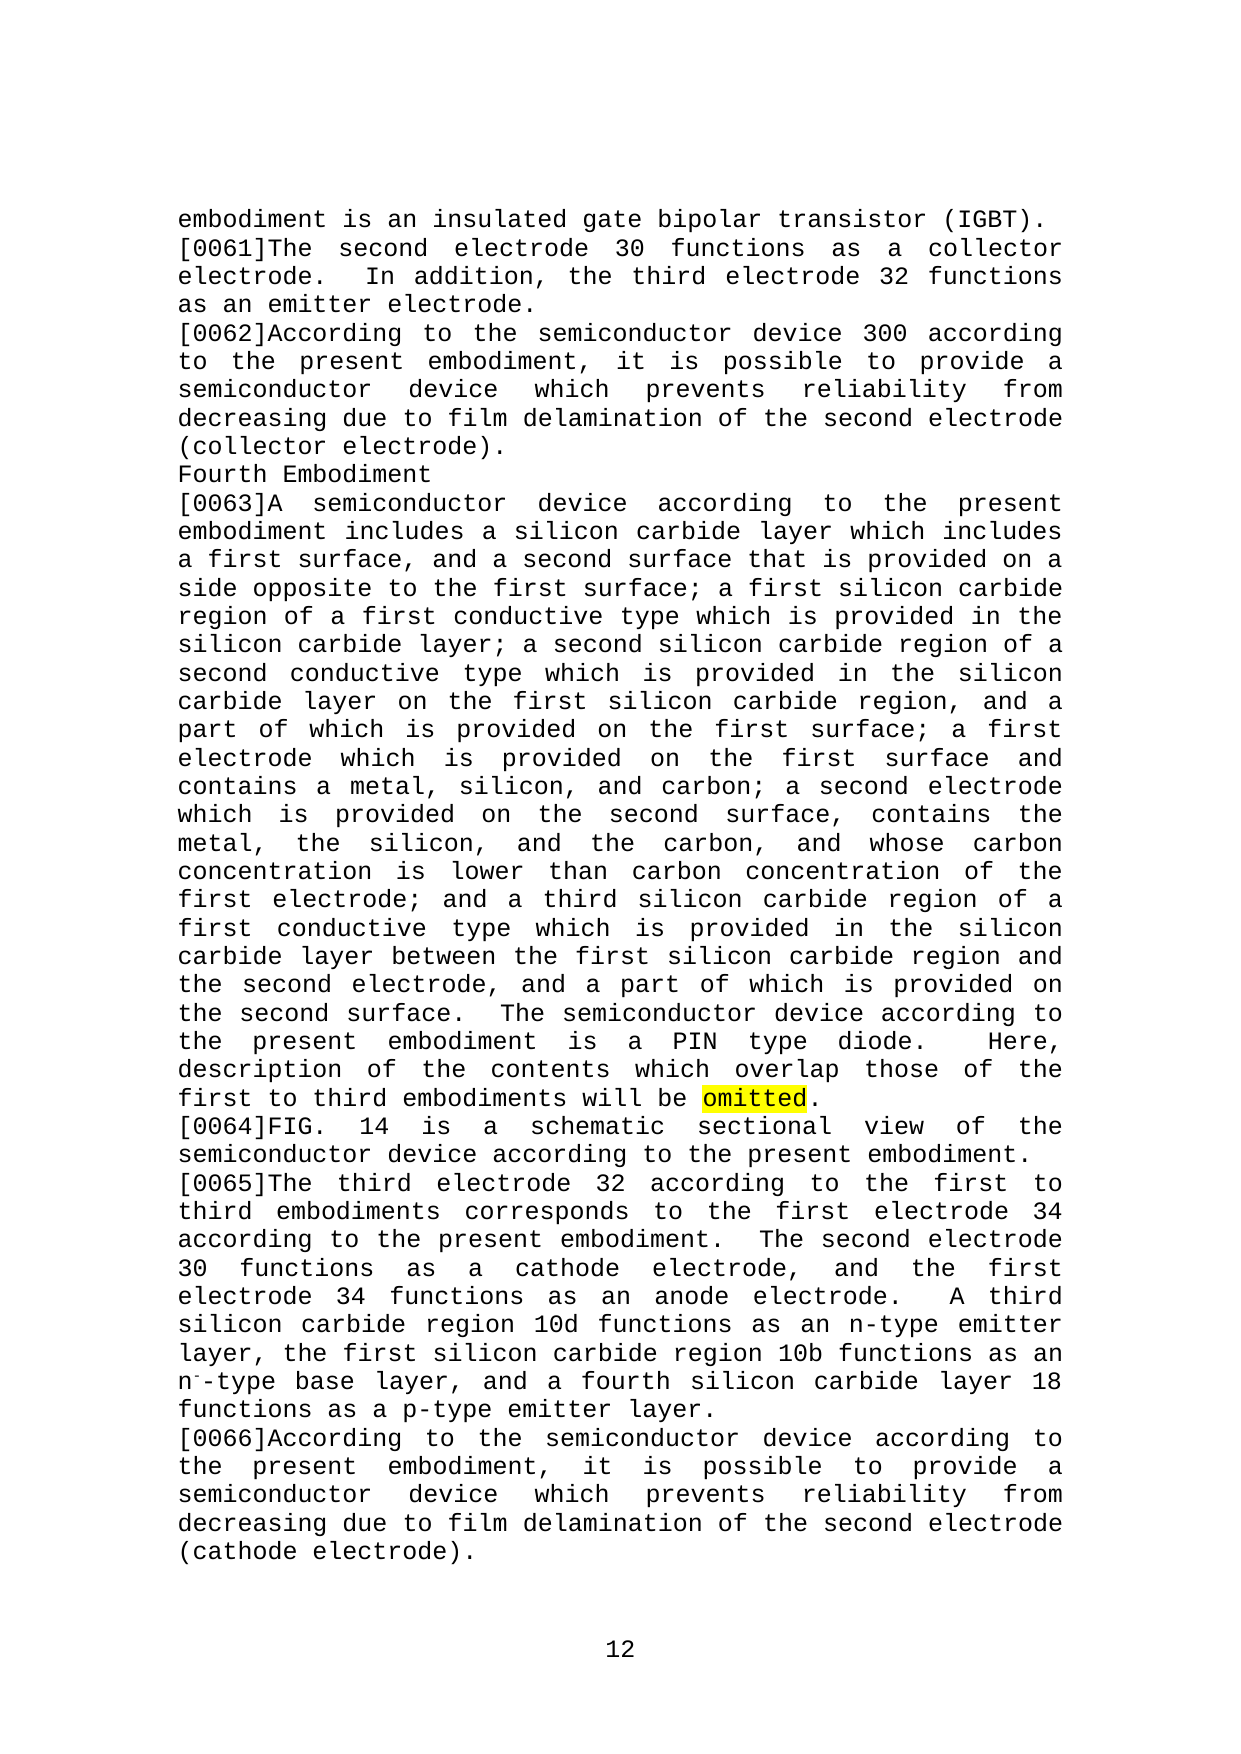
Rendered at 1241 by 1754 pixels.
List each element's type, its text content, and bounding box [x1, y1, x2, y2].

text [177, 207, 1063, 235]
text [0061]The second electrode 30 functions as a collector electrode. In addition, the third electrode 32 functions as an emitter electrode. [177, 235, 1063, 320]
text [0066]According to the semiconductor device according to the present embodiment, it is possible to provide a semiconductor device which prevents reliability from decreasing due to film delamination of the second electrode (cathode electrode). [177, 1425, 1063, 1567]
text Fourth Embodiment [177, 462, 1063, 490]
text [0065]The third electrode 32 according to the first to third embodiments corresponds to the first electrode 34 according to the present embodiment. The second electrode 30 functions as a cathode electrode, and the first electrode 34 functions as an anode electrode. A third silicon carbide region 10d functions as an n-type emitter layer, the first silicon carbide region 10b functions as an n--type base layer, and a fourth silicon carbide layer 18 functions as a p-type emitter layer. [177, 1170, 1063, 1425]
text [0063]A semiconductor device according to the present embodiment includes a silicon carbide layer which includes a first surface, and a second surface that is provided on a side opposite to the first surface; a first silicon carbide region of a first conductive type which is provided in the silicon carbide layer; a second silicon carbide region of a second conductive type which is provided in the silicon carbide layer on the first silicon carbide region, and a part of which is provided on the first surface; a first electrode which is provided on the first surface and contains a metal, silicon, and carbon; a second electrode which is provided on the second surface, contains the metal, the silicon, and the carbon, and whose carbon concentration is lower than carbon concentration of the first electrode; and a third silicon carbide region of a first conductive type which is provided in the silicon carbide layer between the first silicon carbide region and the second electrode, and a part of which is provided on the second surface. The semiconductor device according to the present embodiment is a PIN type diode. Here, description of the contents which overlap those of the first to third embodiments will be omitted. [177, 490, 1063, 1113]
text [0062]According to the semiconductor device 300 according to the present embodiment, it is possible to provide a semiconductor device which prevents reliability from decreasing due to film delamination of the second electrode (collector electrode). [177, 320, 1063, 462]
text [0064]FIG. 14 is a schematic sectional view of the semiconductor device according to the present embodiment. [177, 1113, 1063, 1170]
